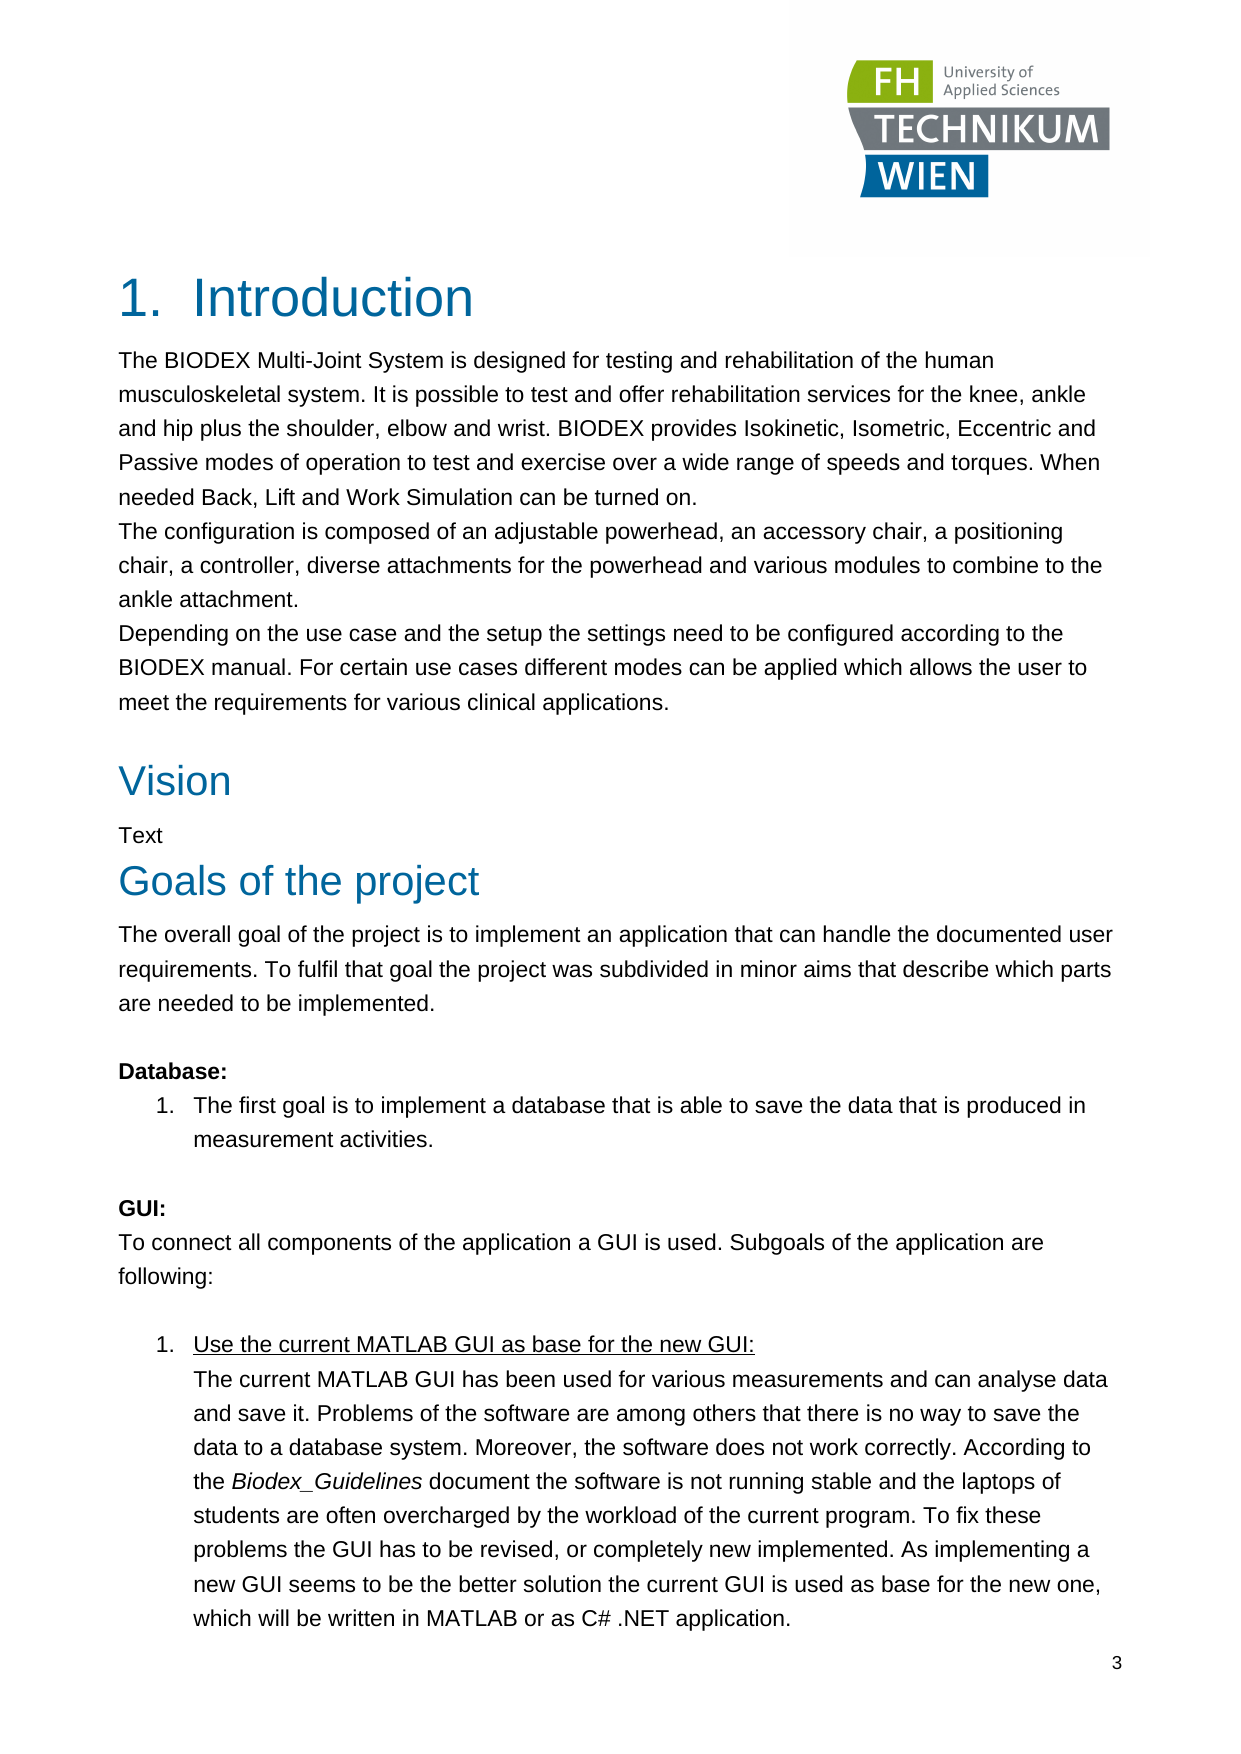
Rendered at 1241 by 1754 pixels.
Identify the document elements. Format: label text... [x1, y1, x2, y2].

list The first goal is to implement a database that is able to save the data that is produced in measurement activities. [156, 1092, 1122, 1153]
text The BIODEX Multi-Joint System is designed for testing and rehabilitation of the human musculoskeletal system. It is possible to test and offer rehabilitation services for the knee, ankle and hip plus the shoulder, elbow and wrist. BIODEX provides Isokinetic, Isometric, Eccentric and Passive modes of operation to test and exercise over a wide range of speeds and torques. When needed Back, Lift and Work Simulation can be turned on. [118, 347, 1122, 510]
list Use the current MATLAB GUI as base for the new GUI: [156, 1331, 1122, 1358]
text GUI: [118, 1195, 1122, 1221]
list The current MATLAB GUI has been used for various measurements and can analyse data and save it. Problems of the software are among others that there is no way to save the data to a database system. Moreover, the software does not work correctly. According to the Biodex_Guidelines document the software is not running stable and the laptops of students are often overcharged by the workload of the current program. To fix these problems the GUI has to be revised, or completely new implemented. As implementing a new GUI seems to be the better solution the current GUI is used as base for the new one, which will be written in MATLAB or as C# .NET application. [193, 1366, 1122, 1631]
text To connect all components of the application a GUI is used. Subgoals of the application are following: [118, 1229, 1122, 1289]
subtitle Vision [118, 757, 1122, 805]
subtitle Goals of the project [118, 856, 1122, 904]
picture [787, 0, 1150, 256]
text Database: [118, 1058, 1122, 1084]
text The configuration is composed of an adjustable powerhead, an accessory chair, a positioning chair, a controller, diverse attachments for the powerhead and various modules to combine to the ankle attachment. [118, 518, 1122, 612]
text Text [118, 822, 1122, 848]
text The overall goal of the project is to implement an application that can handle the documented user requirements. To fulfil that goal the project was subdivided in minor aims that describe which parts are needed to be implemented. [118, 921, 1122, 1016]
subtitle 1. Introduction [118, 266, 1122, 328]
text Depending on the use case and the setup the settings need to be configured according to the BIODEX manual. For certain use cases different modes can be applied which allows the user to meet the requirements for various clinical applications. [118, 620, 1122, 715]
